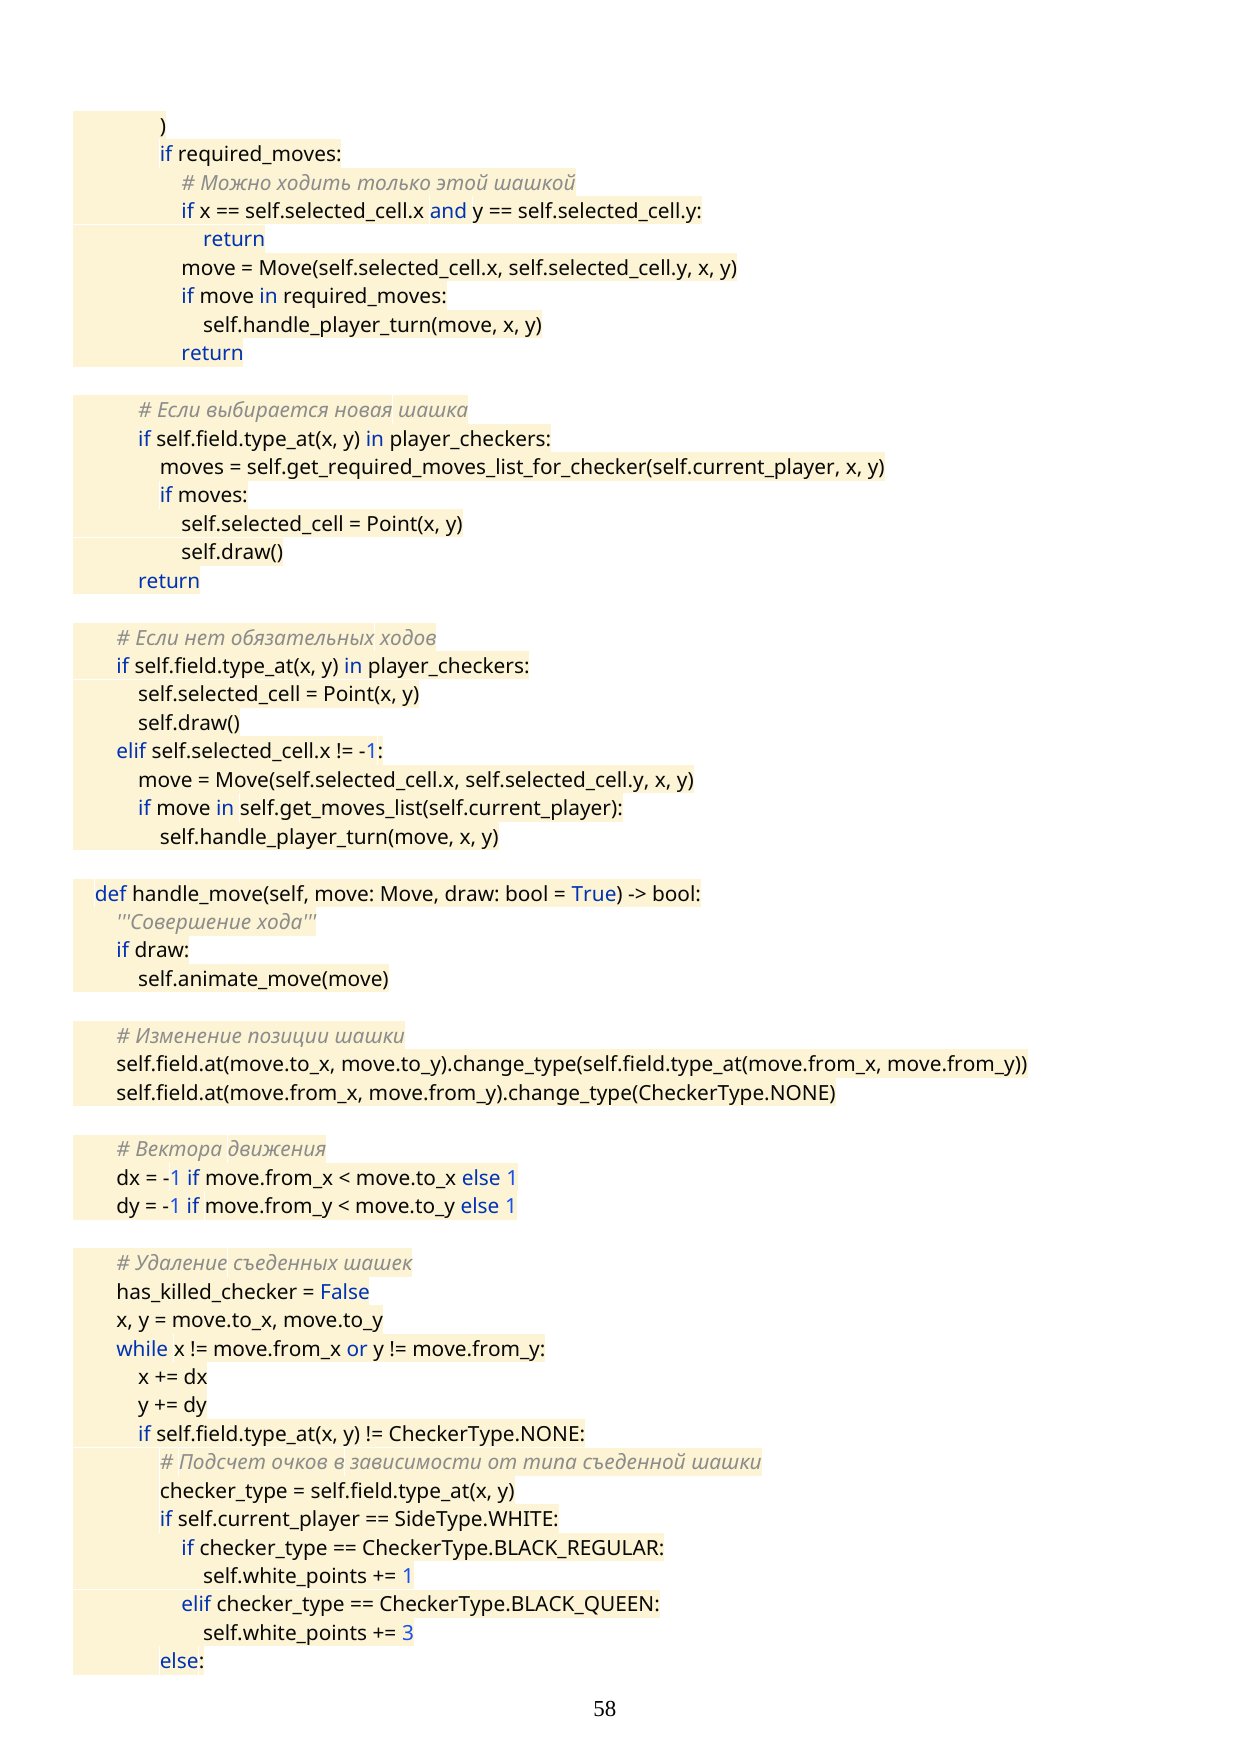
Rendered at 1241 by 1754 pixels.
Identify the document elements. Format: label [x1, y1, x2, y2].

text [73, 111, 1136, 1675]
